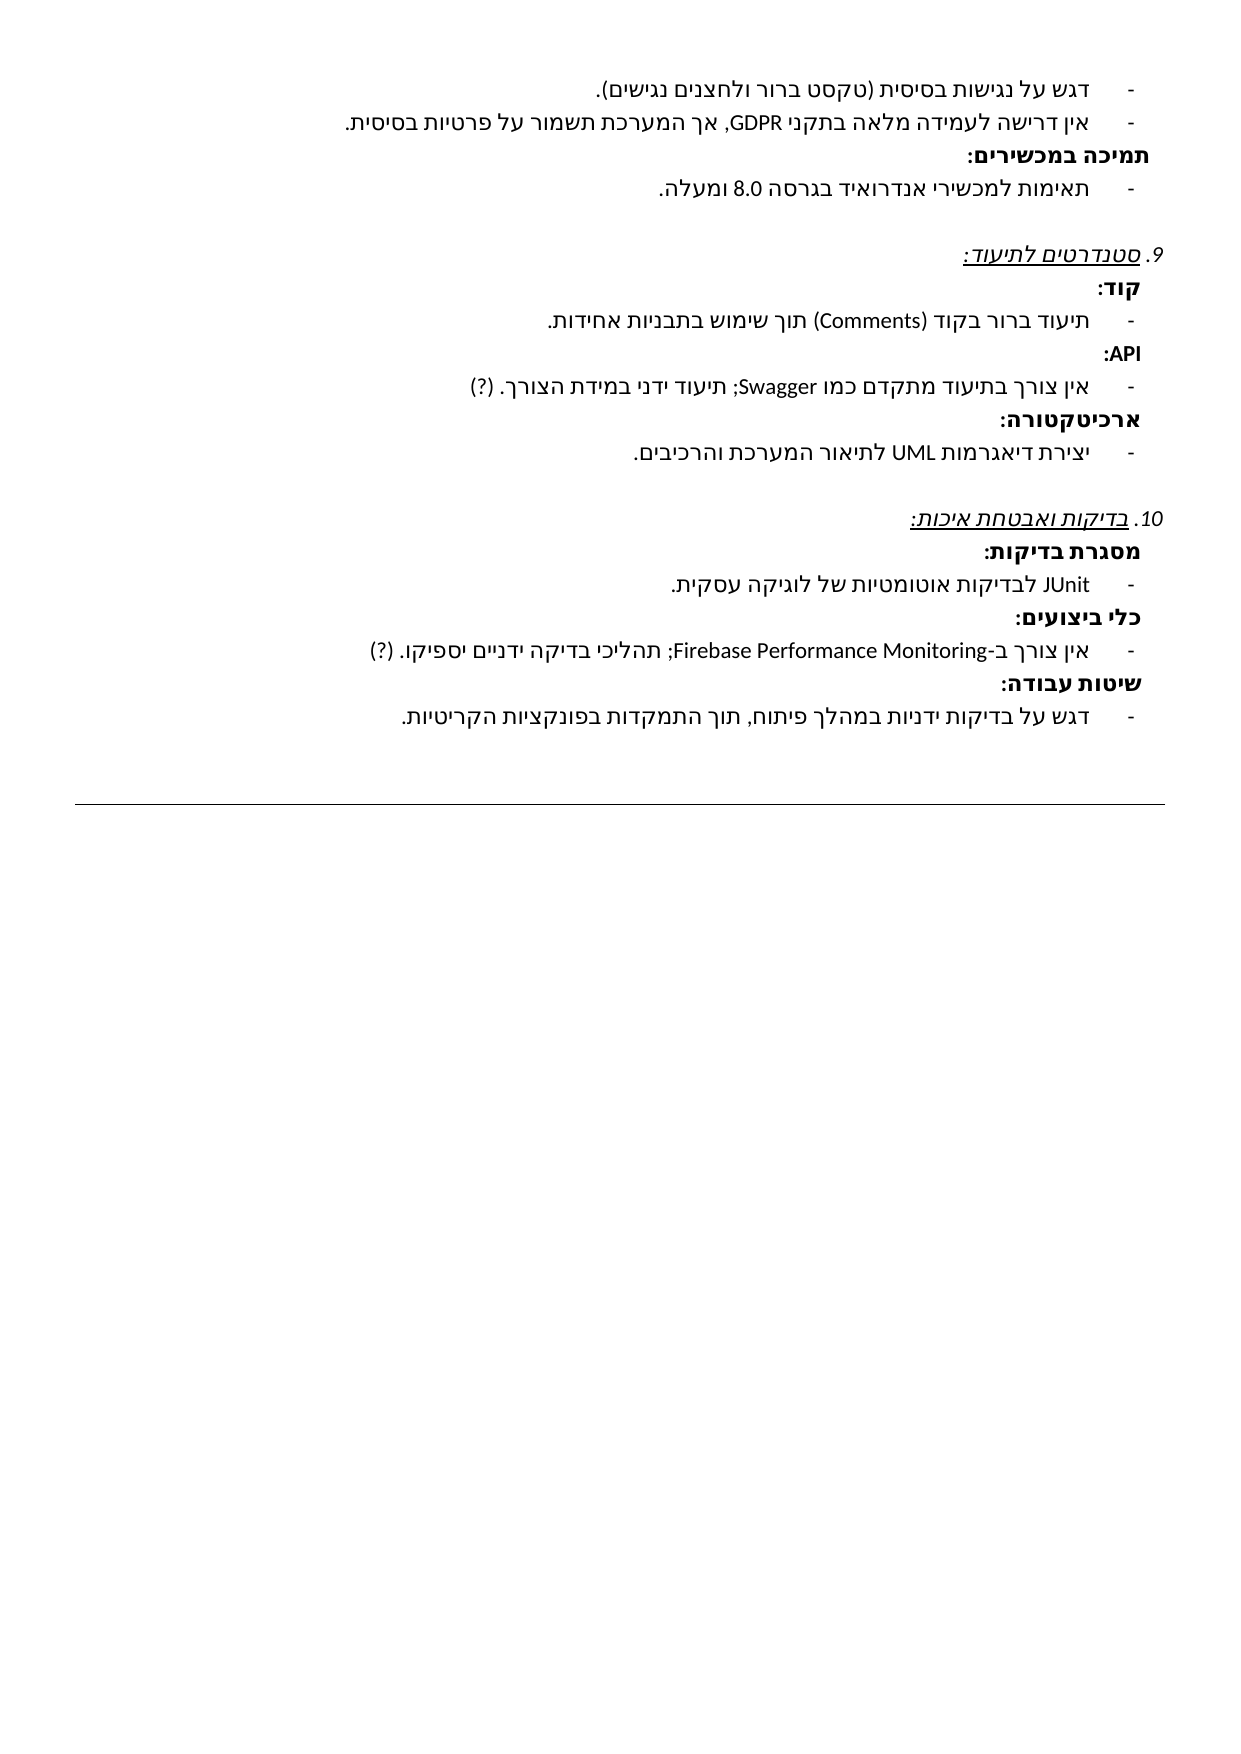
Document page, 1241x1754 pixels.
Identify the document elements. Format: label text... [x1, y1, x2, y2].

list אין צורך בתיעוד מתקדם כמו Swagger; תיעוד ידני במידת הצורך. (?) [75, 372, 1128, 400]
list דגש על נגישות בסיסית (טקסט ברור ולחצנים נגישים). [75, 75, 1128, 103]
list דגש על בדיקות ידניות במהלך פיתוח, תוך התמקדות בפונקציות הקריטיות. [75, 702, 1128, 730]
list יצירת דיאגרמות UML לתיאור המערכת והרכיבים. [75, 438, 1128, 466]
text קוד: [75, 273, 1142, 301]
text תמיכה במכשירים: [75, 141, 1150, 169]
text כלי ביצועים: [75, 603, 1142, 631]
list תאימות למכשירי אנדרואיד בגרסה 8.0 ומעלה. [75, 174, 1128, 202]
list אין דרישה לעמידה מלאה בתקני GDPR, אך המערכת תשמור על פרטיות בסיסית. [75, 108, 1128, 136]
list תיעוד ברור בקוד (Comments) תוך שימוש בתבניות אחידות. [75, 306, 1128, 334]
list אין צורך ב-Firebase Performance Monitoring; תהליכי בדיקה ידניים יספיקו. (?) [75, 636, 1128, 664]
text API: [75, 339, 1142, 367]
text ארכיטקטורה: [75, 405, 1142, 433]
text 10. בדיקות ואבטחת איכות: [75, 504, 1165, 532]
text שיטות עבודה: [75, 669, 1142, 697]
list JUnit לבדיקות אוטומטיות של לוגיקה עסקית. [75, 570, 1128, 598]
text 9. סטנדרטים לתיעוד: [75, 240, 1165, 268]
text מסגרת בדיקות: [75, 537, 1142, 565]
